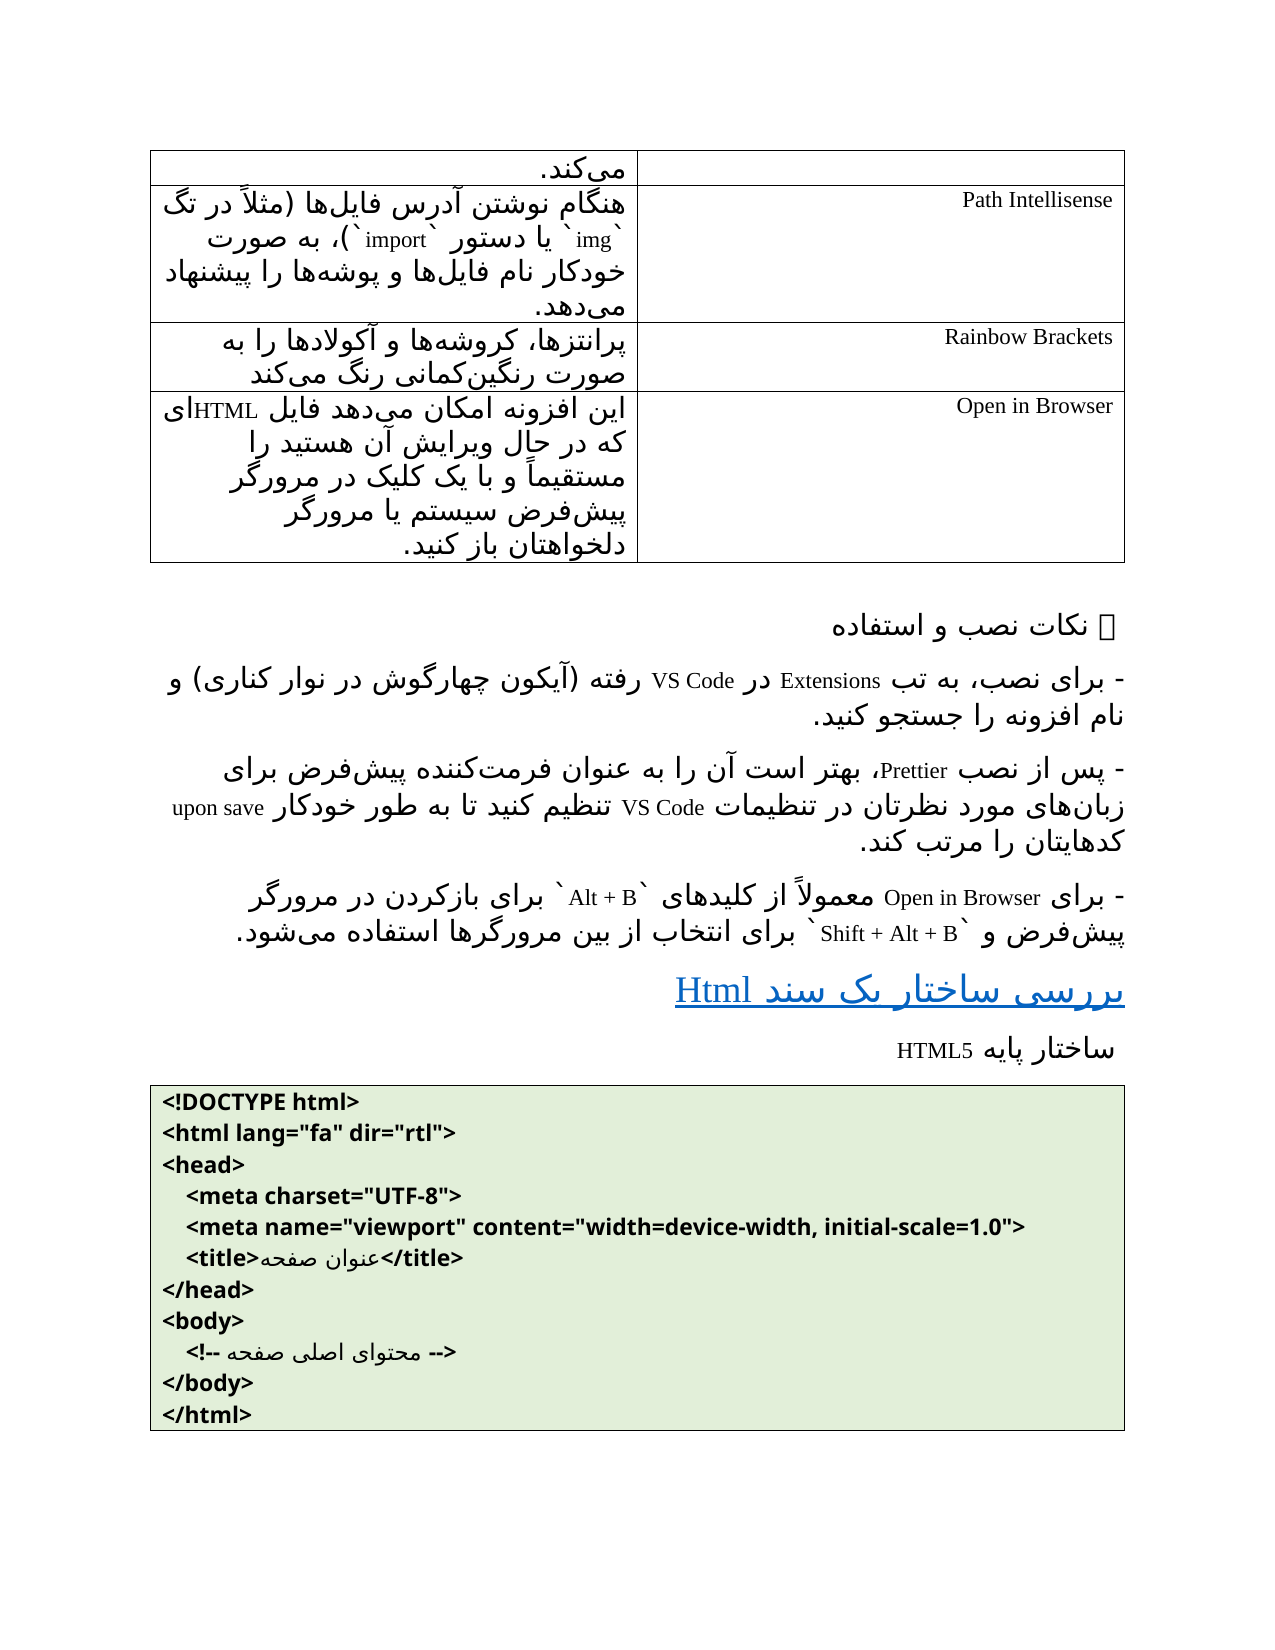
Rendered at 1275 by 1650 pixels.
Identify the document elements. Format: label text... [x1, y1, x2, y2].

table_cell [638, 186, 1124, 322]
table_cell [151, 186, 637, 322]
text - برای نصب، به تب Extensions در VS Code رفته (آیکون چهارگوش در نوار کناری) و نام افزونه را جستجو کنید. [150, 661, 1125, 732]
text - برای Open in Browser معمولاً از کلیدهای `Alt + B` برای بازکردن در مرورگر پیش‌فرض و `Shift + Alt + B` برای انتخاب از بین مرورگرها استفاده می‌شود. [150, 878, 1125, 948]
text 💡 نکات نصب و استفاده [150, 608, 1125, 642]
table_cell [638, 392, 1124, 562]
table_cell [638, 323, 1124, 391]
text ساختار پایه HTML5 [150, 1032, 1125, 1066]
text - پس از نصب Prettier، بهتر است آن را به عنوان فرمت‌کننده پیش‌فرض برای زبان‌های مورد نظرتان در تنظیمات VS Code تنظیم کنید تا به طور خودکار upon save کدهایتان را مرتب کند. [150, 751, 1125, 858]
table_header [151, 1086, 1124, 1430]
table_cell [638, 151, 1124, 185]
subtitle بررسی ساختار یک سند Html [150, 968, 1125, 1012]
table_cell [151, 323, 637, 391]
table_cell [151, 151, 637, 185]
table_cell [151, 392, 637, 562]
